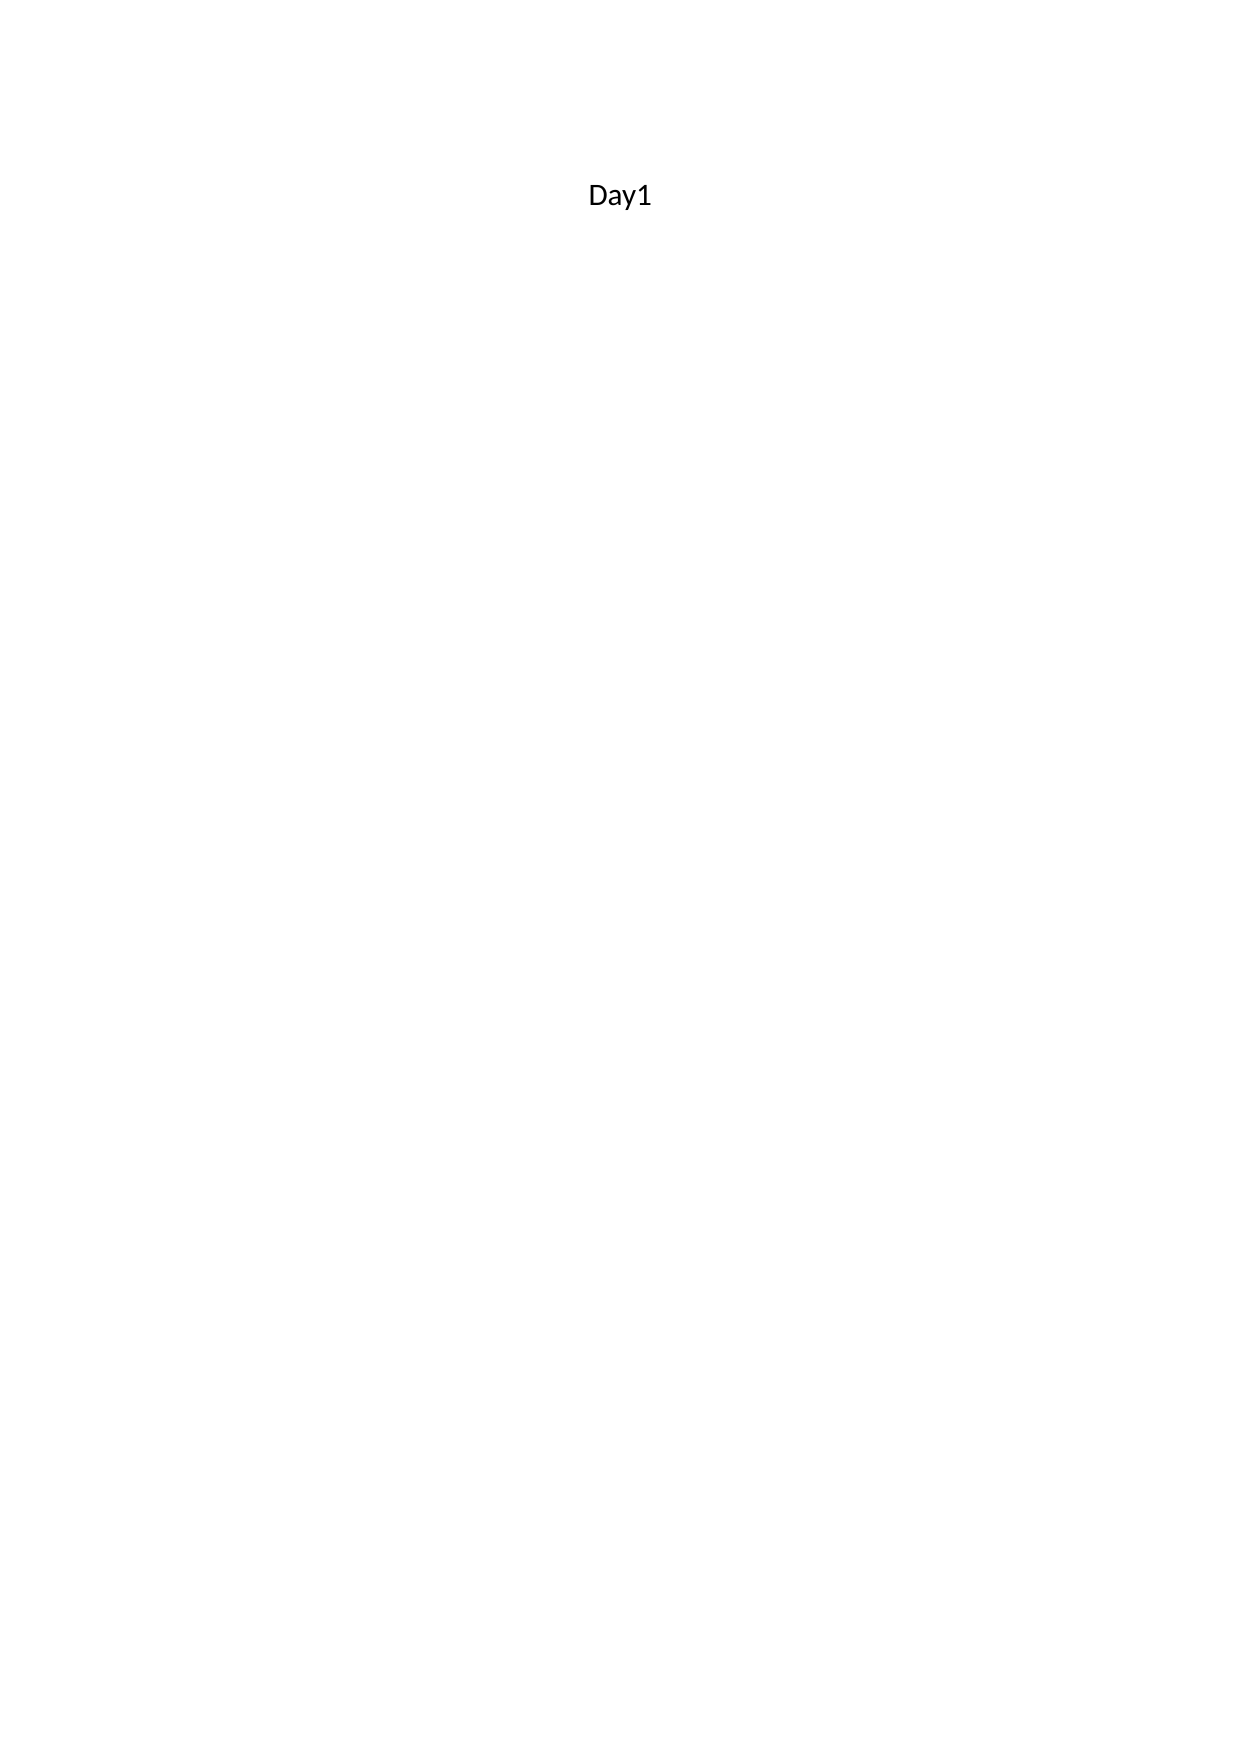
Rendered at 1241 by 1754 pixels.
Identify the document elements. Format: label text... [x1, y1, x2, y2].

text Day1 [187, 162, 1053, 227]
